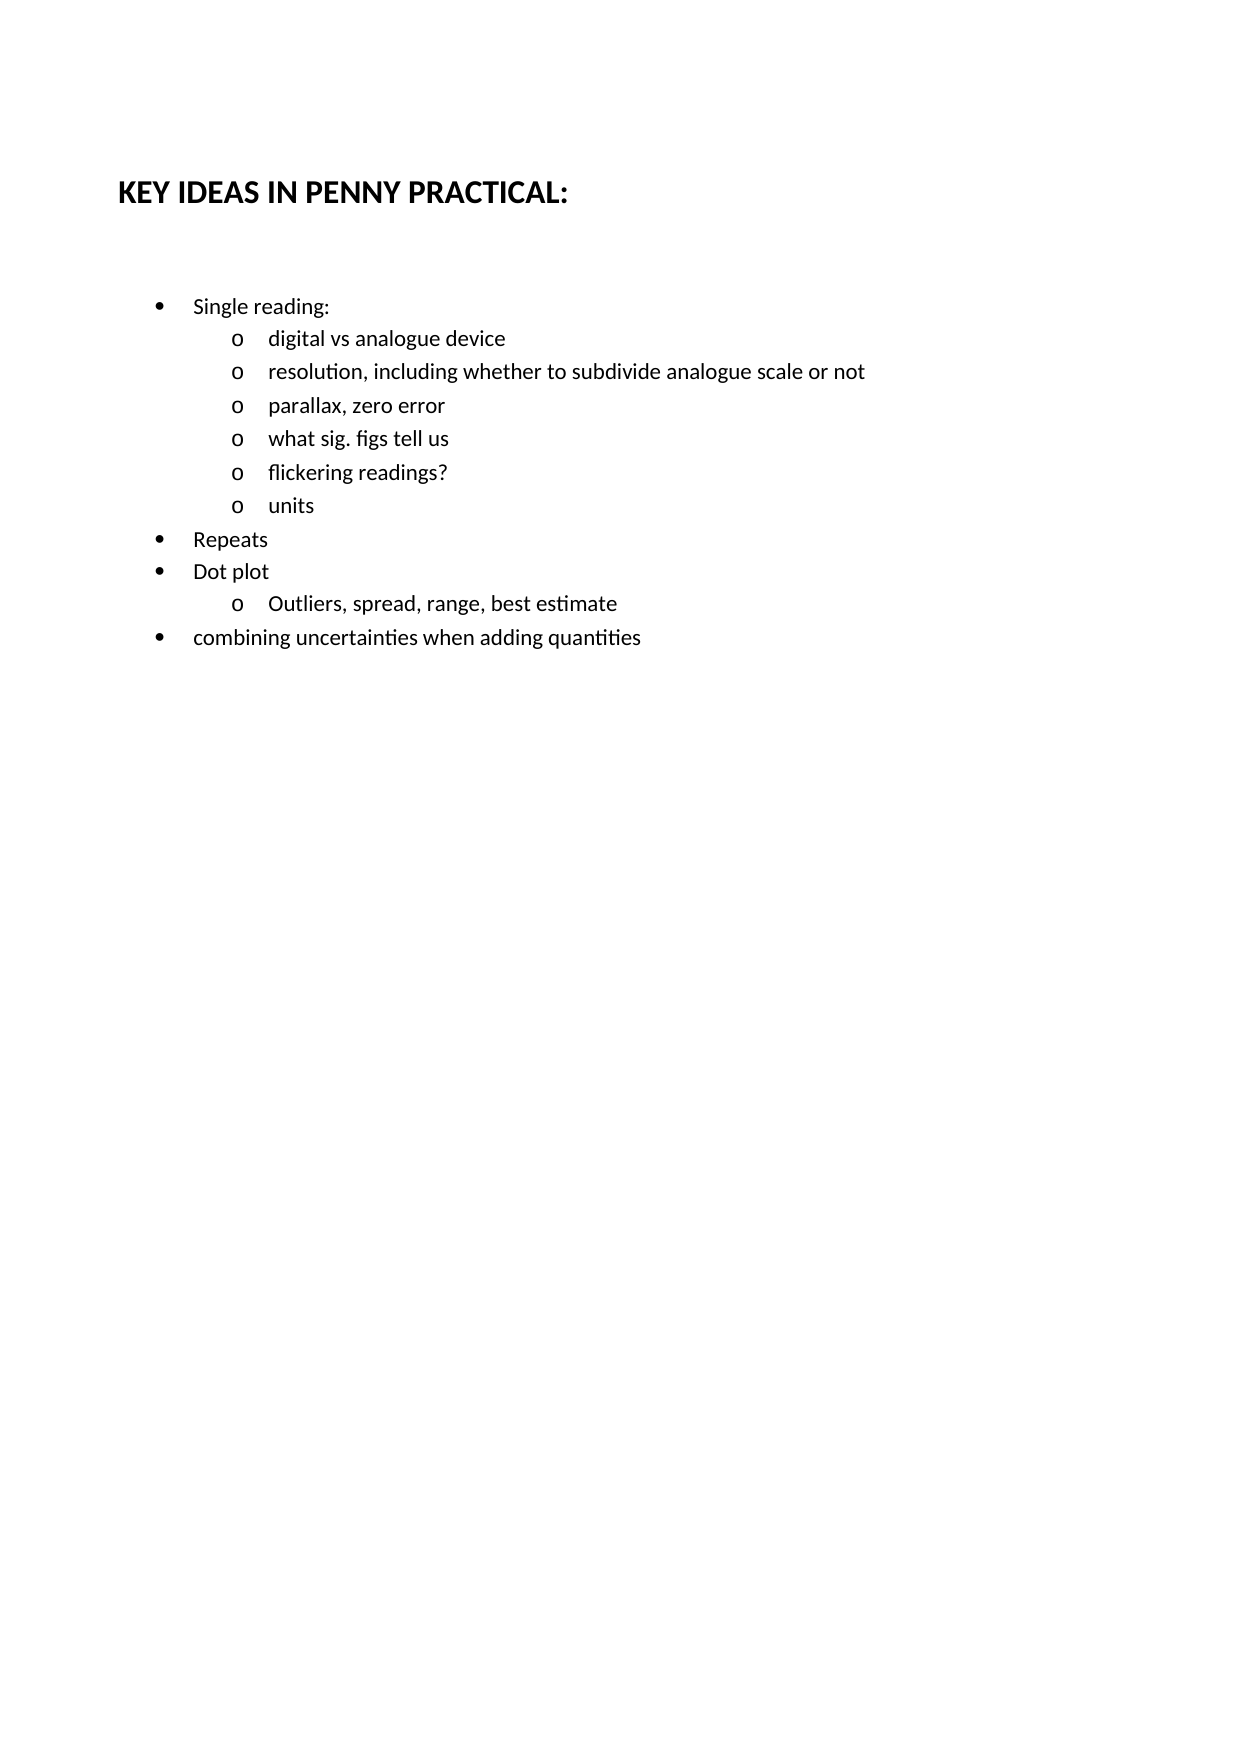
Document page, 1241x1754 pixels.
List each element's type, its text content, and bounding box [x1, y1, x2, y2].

list Repeats [156, 525, 1122, 553]
list parallax, zero error [231, 391, 1122, 420]
text KEY IDEAS IN PENNY PRACTICAL: [118, 171, 1122, 212]
list digital vs analogue device [231, 324, 1122, 353]
list flickering readings? [231, 458, 1122, 487]
list units [231, 492, 1122, 521]
list Single reading: [156, 292, 1122, 320]
list resolution, including whether to subdivide analogue scale or not [231, 357, 1122, 387]
list what sig. figs tell us [231, 424, 1122, 454]
list Dot plot [156, 557, 1122, 585]
list Outliers, spread, range, best estimate [231, 589, 1122, 619]
list combining uncertainties when adding quantities [156, 623, 1122, 651]
